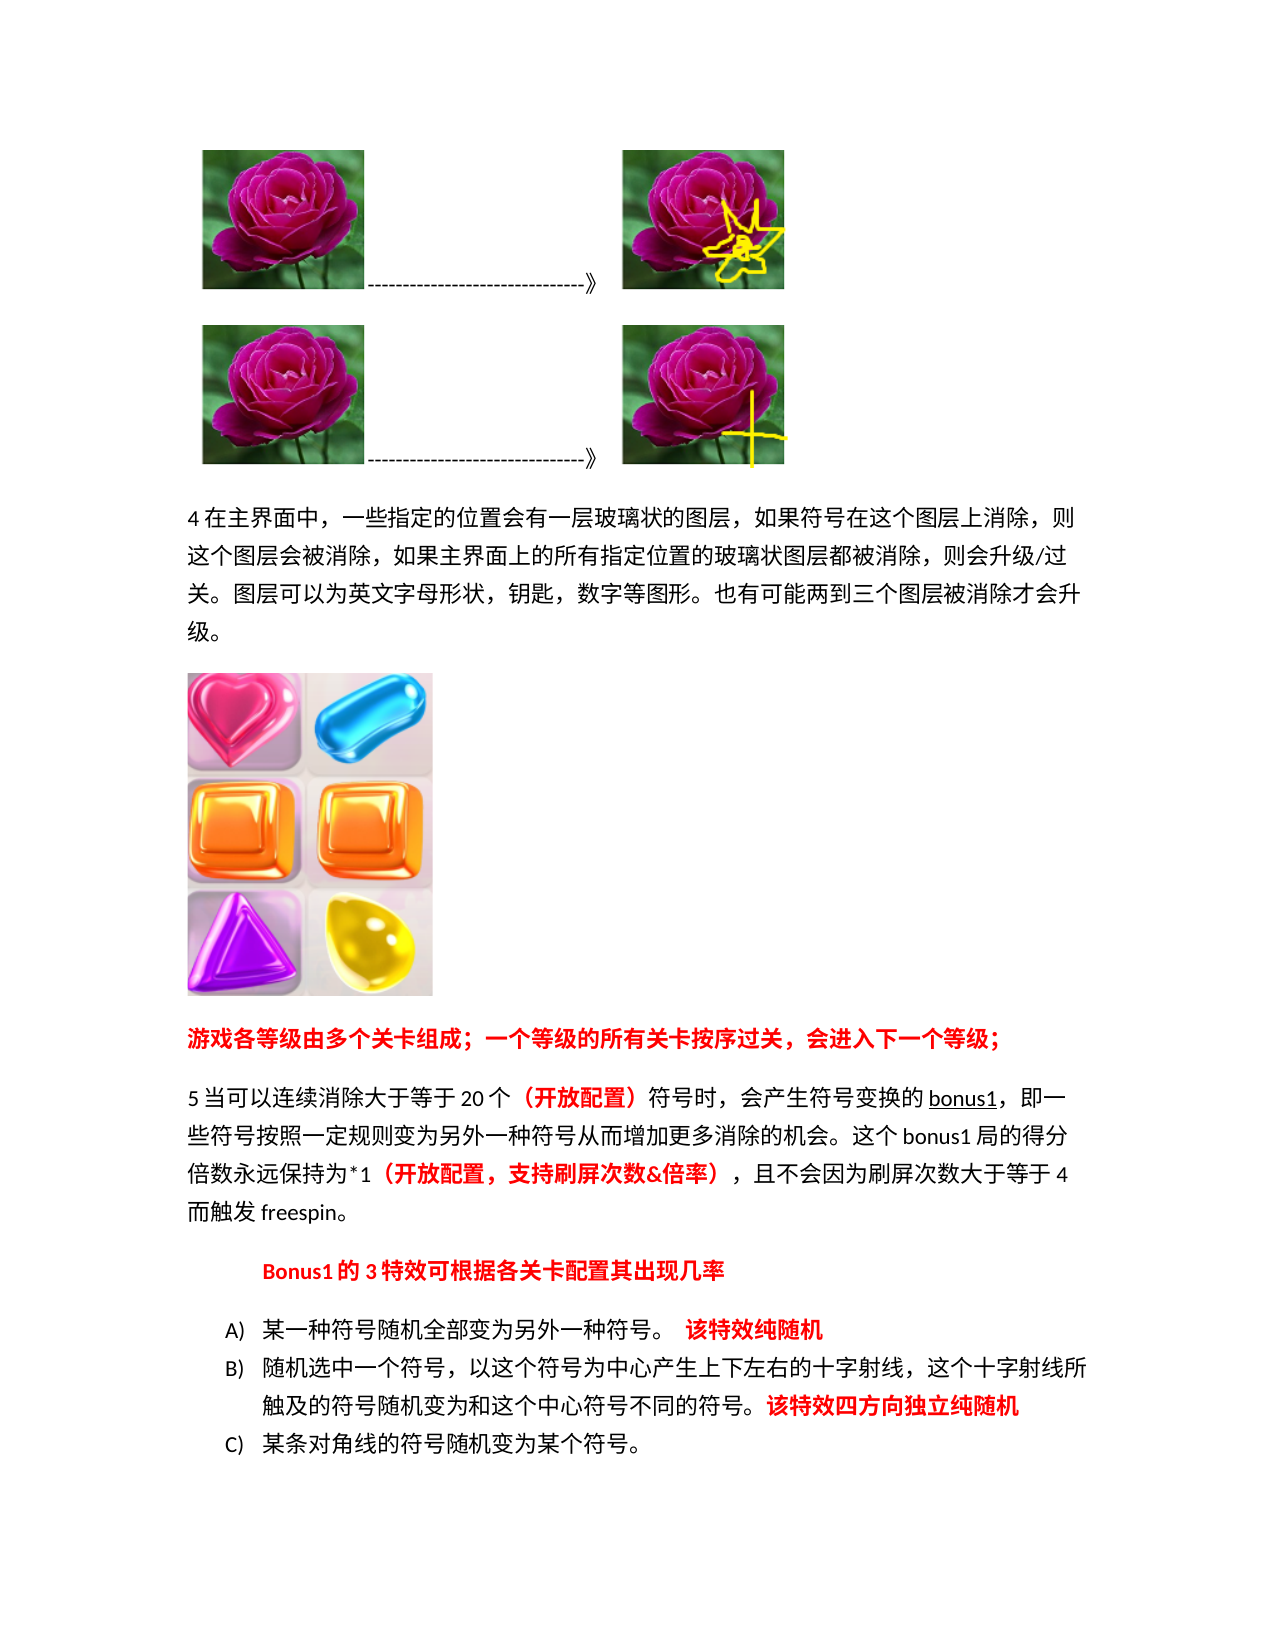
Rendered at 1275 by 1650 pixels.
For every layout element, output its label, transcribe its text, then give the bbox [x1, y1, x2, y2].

text Bonus1的3特效可根据各关卡配置其出现几率 [187, 1253, 1087, 1286]
text 游戏各等级由多个关卡组成；一个等级的所有关卡按序过关，会进入下一个等级； [187, 1021, 1087, 1054]
text 5当可以连续消除大于等于20个（开放配置）符号时，会产生符号变换的bonus1，即一些符号按照一定规则变为另外一种符号从而增加更多消除的机会。这个bonus1局的得分倍数永远保持为*1（开放配置，支持刷屏次数&倍率），且不会因为刷屏次数大于等于4而触发freespin。 [187, 1079, 1087, 1227]
picture [187, 150, 368, 293]
text 4 在主界面中，一些指定的位置会有一层玻璃状的图层，如果符号在这个图层上消除，则这个图层会被消除，如果主界面上的所有指定位置的玻璃状图层都被消除，则会升级/过关。图层可以为英文字母形状，钥匙，数字等图形。也有可能两到三个图层被消除才会升级。 [187, 500, 1087, 647]
list 某一种符号随机全部变为另外一种符号。 该特效纯随机 [225, 1312, 1087, 1345]
picture [187, 673, 433, 996]
picture [607, 150, 788, 293]
list 随机选中一个符号，以这个符号为中心产生上下左右的十字射线，这个十字射线所触及的符号随机变为和这个中心符号不同的符号。该特效四方向独立纯随机 [225, 1350, 1087, 1421]
picture [187, 325, 368, 468]
list 某条对角线的符号随机变为某个符号。 [225, 1426, 1087, 1459]
picture [607, 325, 788, 468]
